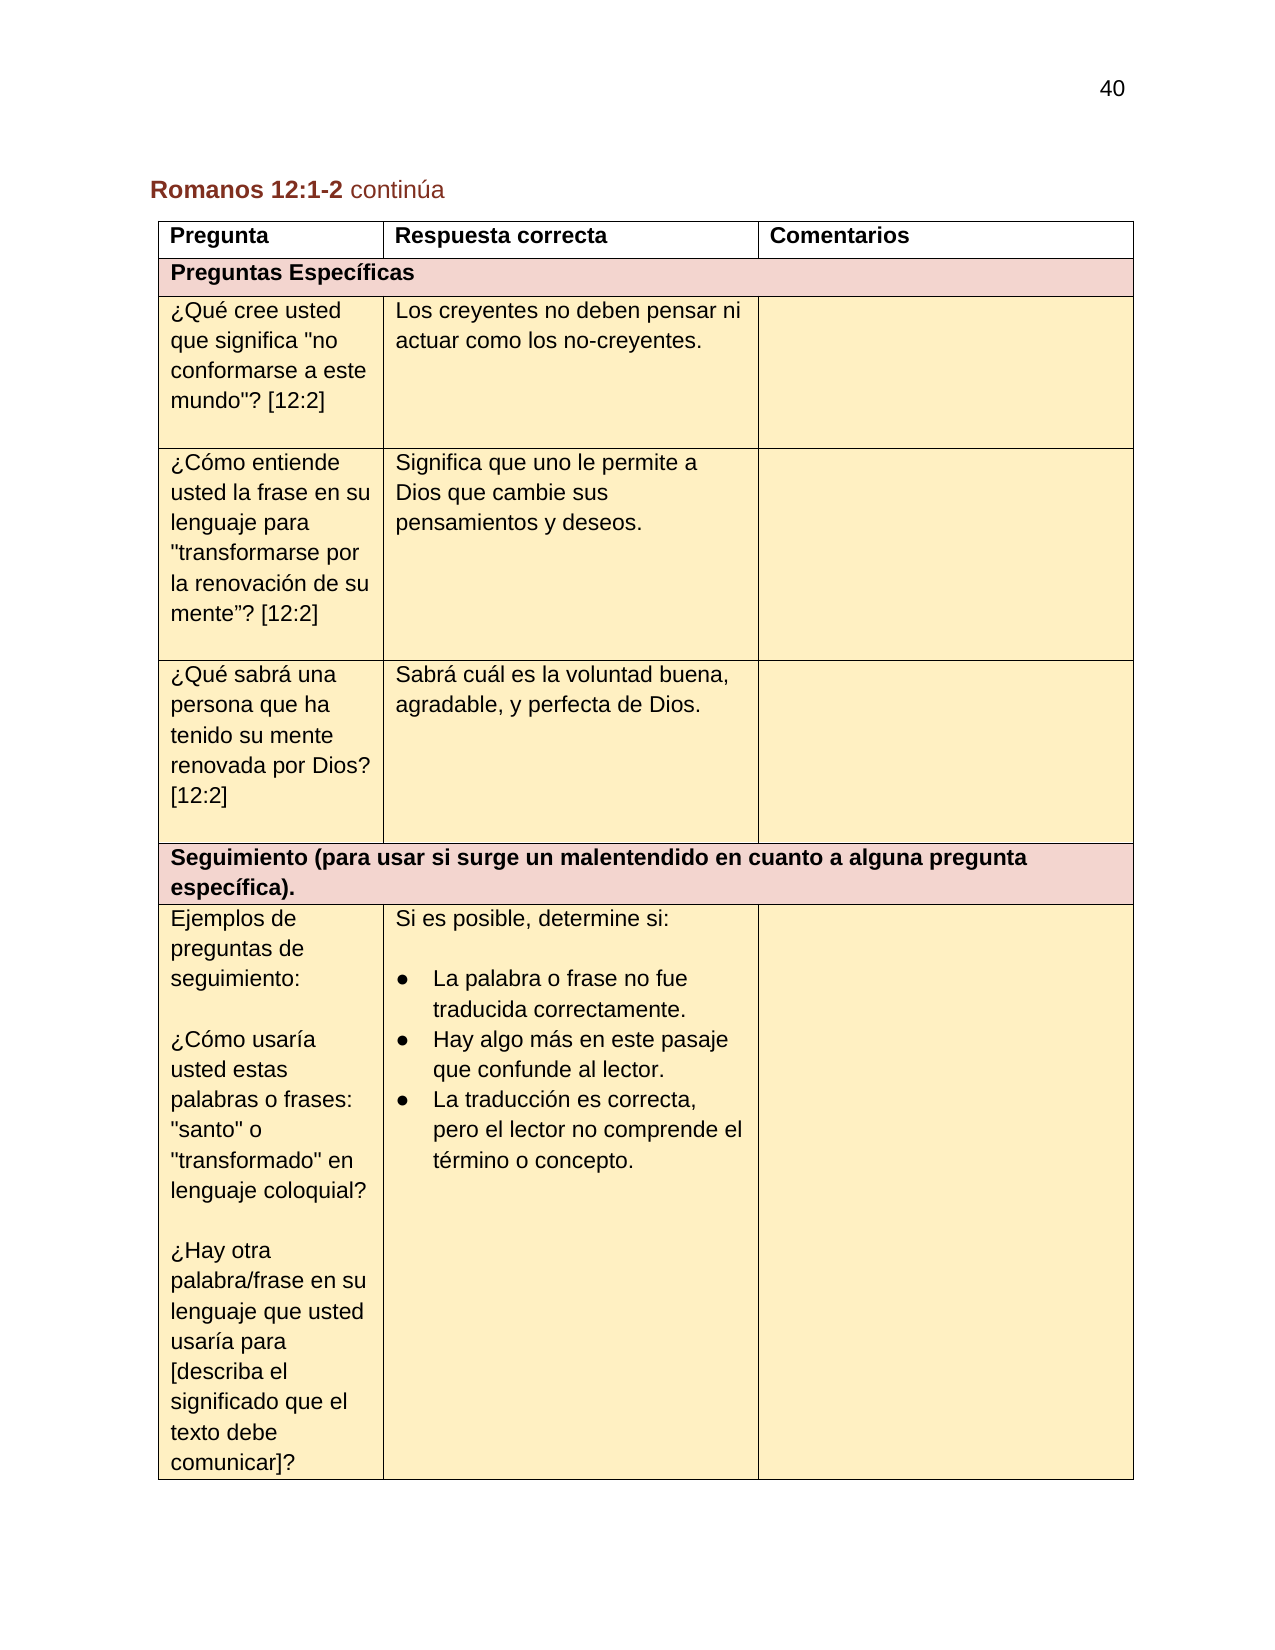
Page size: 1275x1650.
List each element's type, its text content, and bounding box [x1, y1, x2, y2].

table_cell [759, 661, 1133, 842]
table_cell [759, 449, 1133, 660]
table_cell Los creyentes no deben pensar ni actuar como los no-creyentes. [384, 297, 758, 448]
table_cell ¿Qué cree usted que significa "no conformarse a este mundo"? [12:2] [159, 297, 383, 448]
subtitle Romanos 12:1-2 continúa [150, 175, 1125, 204]
table_cell [759, 297, 1133, 448]
table_cell Significa que uno le permite a Dios que cambie sus pensamientos y deseos. [384, 449, 758, 660]
table_cell Seguimiento (para usar si surge un malentendido en cuanto a alguna pregunta específica). [159, 844, 1133, 904]
table_cell [759, 905, 1133, 1479]
table_header Pregunta [159, 222, 383, 258]
table_cell ¿Qué sabrá una persona que ha tenido su mente renovada por Dios? [12:2] [159, 661, 383, 842]
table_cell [384, 905, 758, 1479]
table_header Comentarios [759, 222, 1133, 258]
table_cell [159, 905, 383, 1479]
table_header Respuesta correcta [384, 222, 758, 258]
table_cell Sabrá cuál es la voluntad buena, agradable, y perfecta de Dios. [384, 661, 758, 842]
table_cell ¿Cómo entiende usted la frase en su lenguaje para "transformarse por la renovación de su mente”? [12:2] [159, 449, 383, 660]
table_cell Preguntas Específicas [159, 259, 1133, 296]
